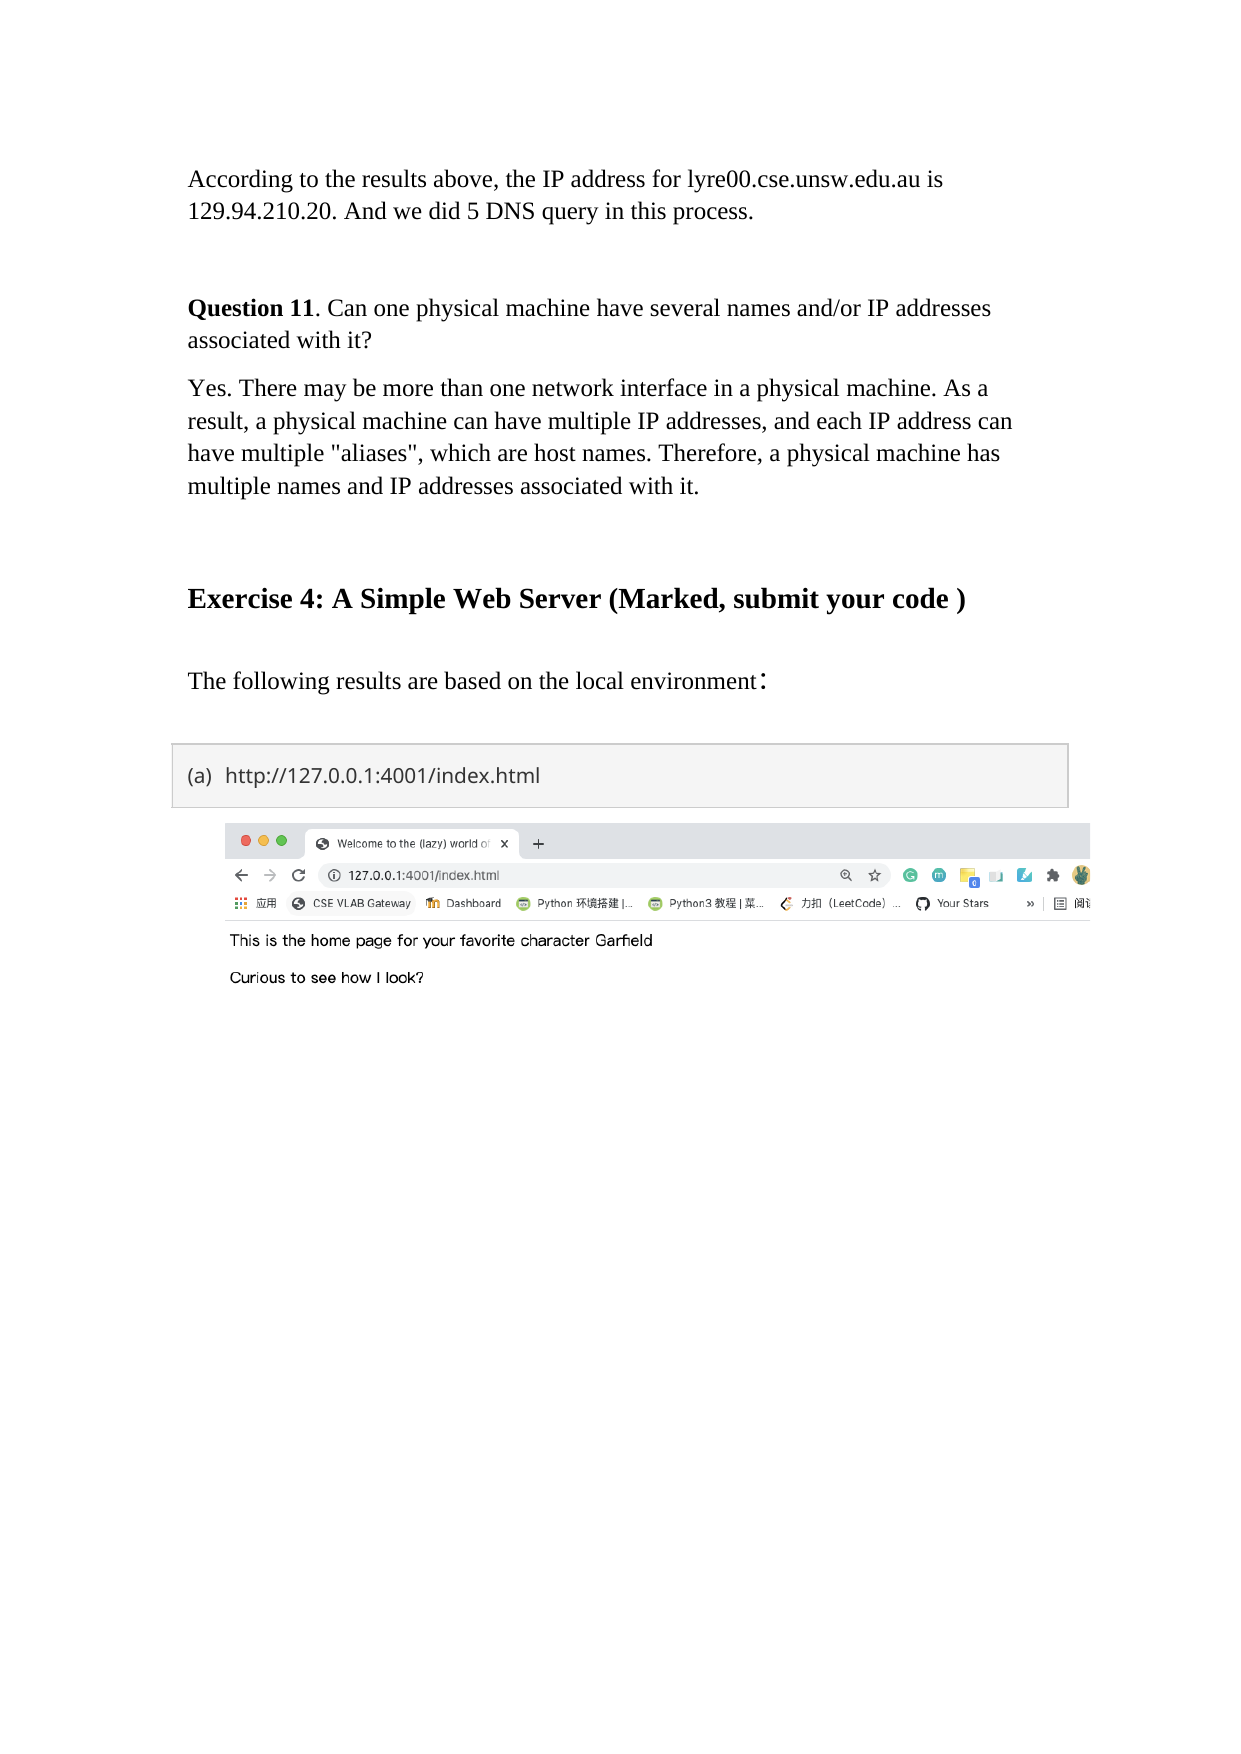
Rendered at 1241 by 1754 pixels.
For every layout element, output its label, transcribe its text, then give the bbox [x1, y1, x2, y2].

text Yes. There may be more than one network interface in a physical machine. As a result, a physical machine can have multiple IP addresses, and each IP address can have multiple "aliases", which are host names. Therefore, a physical machine has multiple names and IP addresses associated with it. [187, 371, 1053, 501]
text Question 11. Can one physical machine have several names and/or IP addresses associated with it? [187, 291, 1053, 356]
list http://127.0.0.1:4001/index.html [173, 745, 1067, 807]
text Exercise 4: A Simple Web Server (Marked, submit your code ) [187, 565, 1053, 630]
text The following results are based on the local environment： [187, 646, 1053, 711]
picture [225, 823, 1091, 1438]
text According to the results above, the IP address for lyre00.cse.unsw.edu.au is 129.94.210.20. And we did 5 DNS query in this process. [187, 162, 1053, 227]
